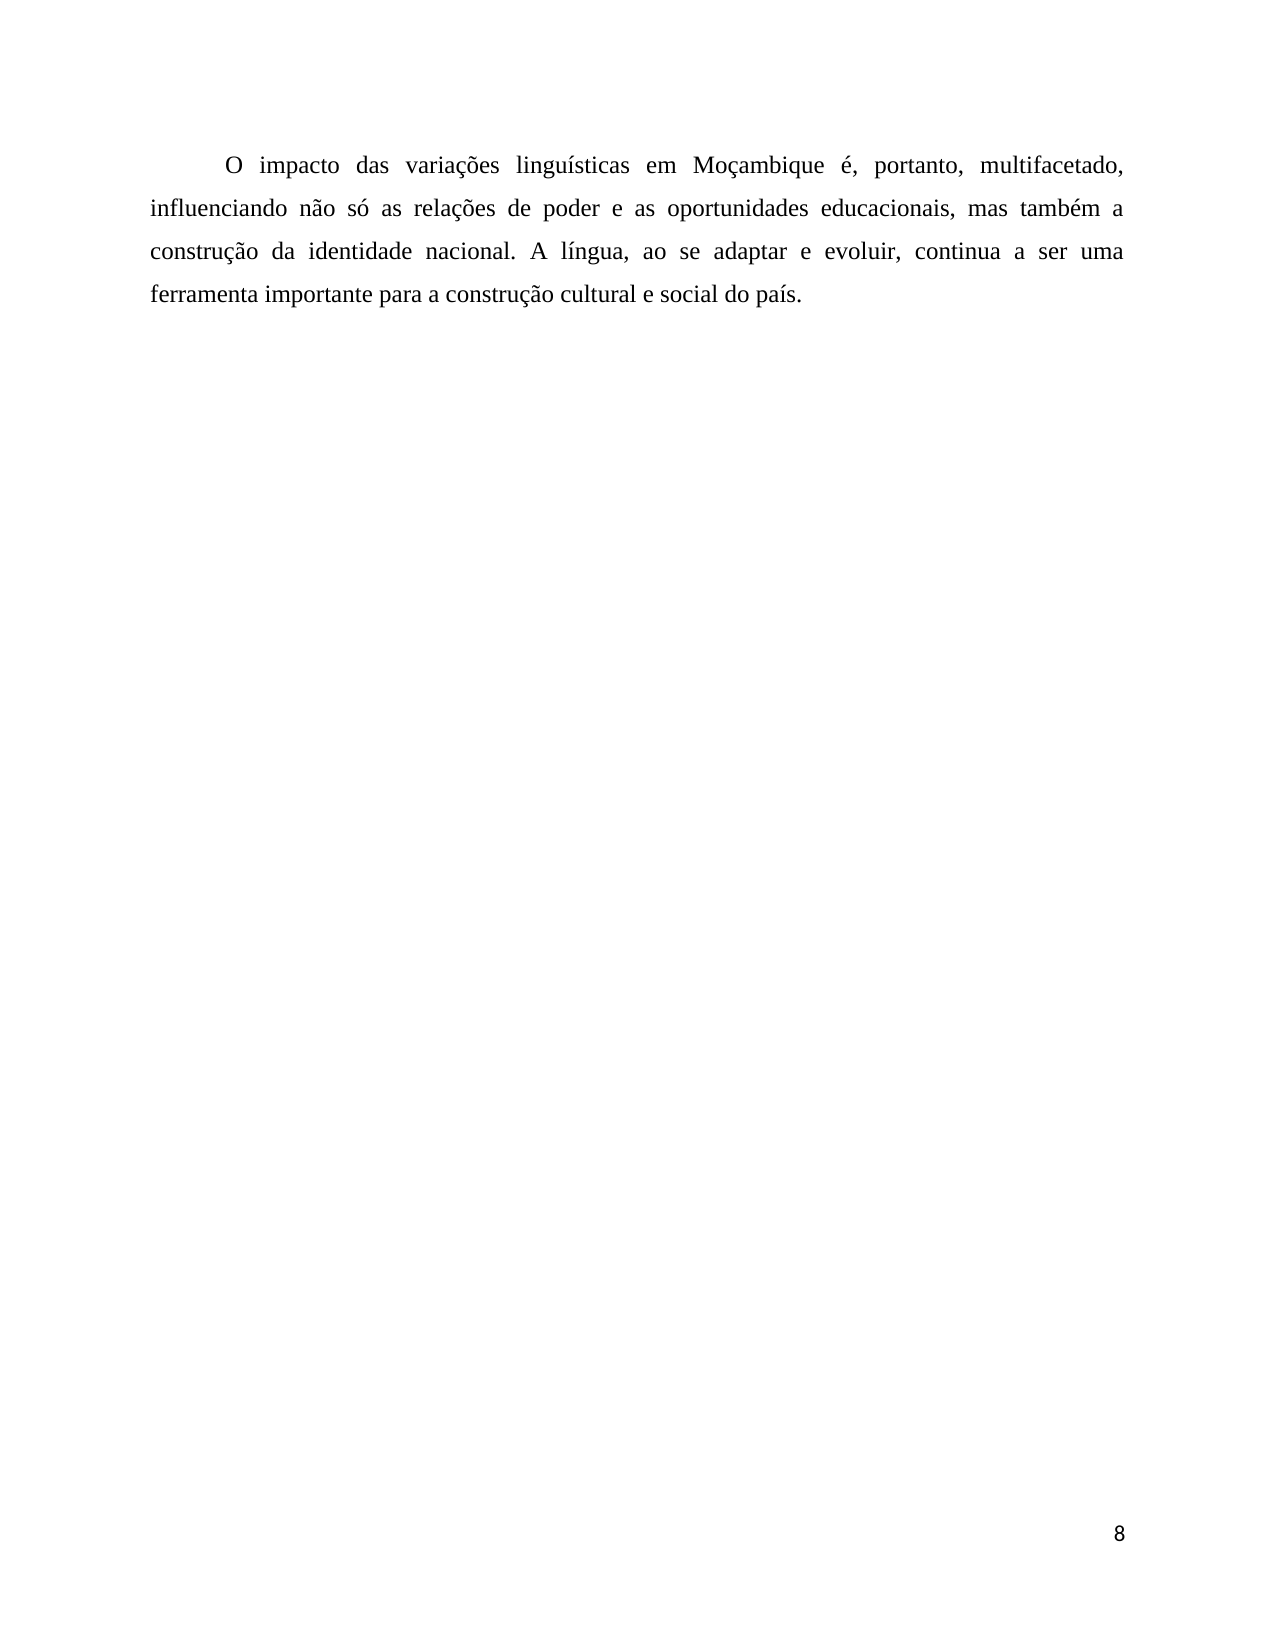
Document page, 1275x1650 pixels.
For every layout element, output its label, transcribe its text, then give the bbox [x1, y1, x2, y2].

text O impacto das variações linguísticas em Moçambique é, portanto, multifacetado, influenciando não só as relações de poder e as oportunidades educacionais, mas também a construção da identidade nacional. A língua, ao se adaptar e evoluir, continua a ser uma ferramenta importante para a construção cultural e social do país. [150, 150, 1125, 308]
